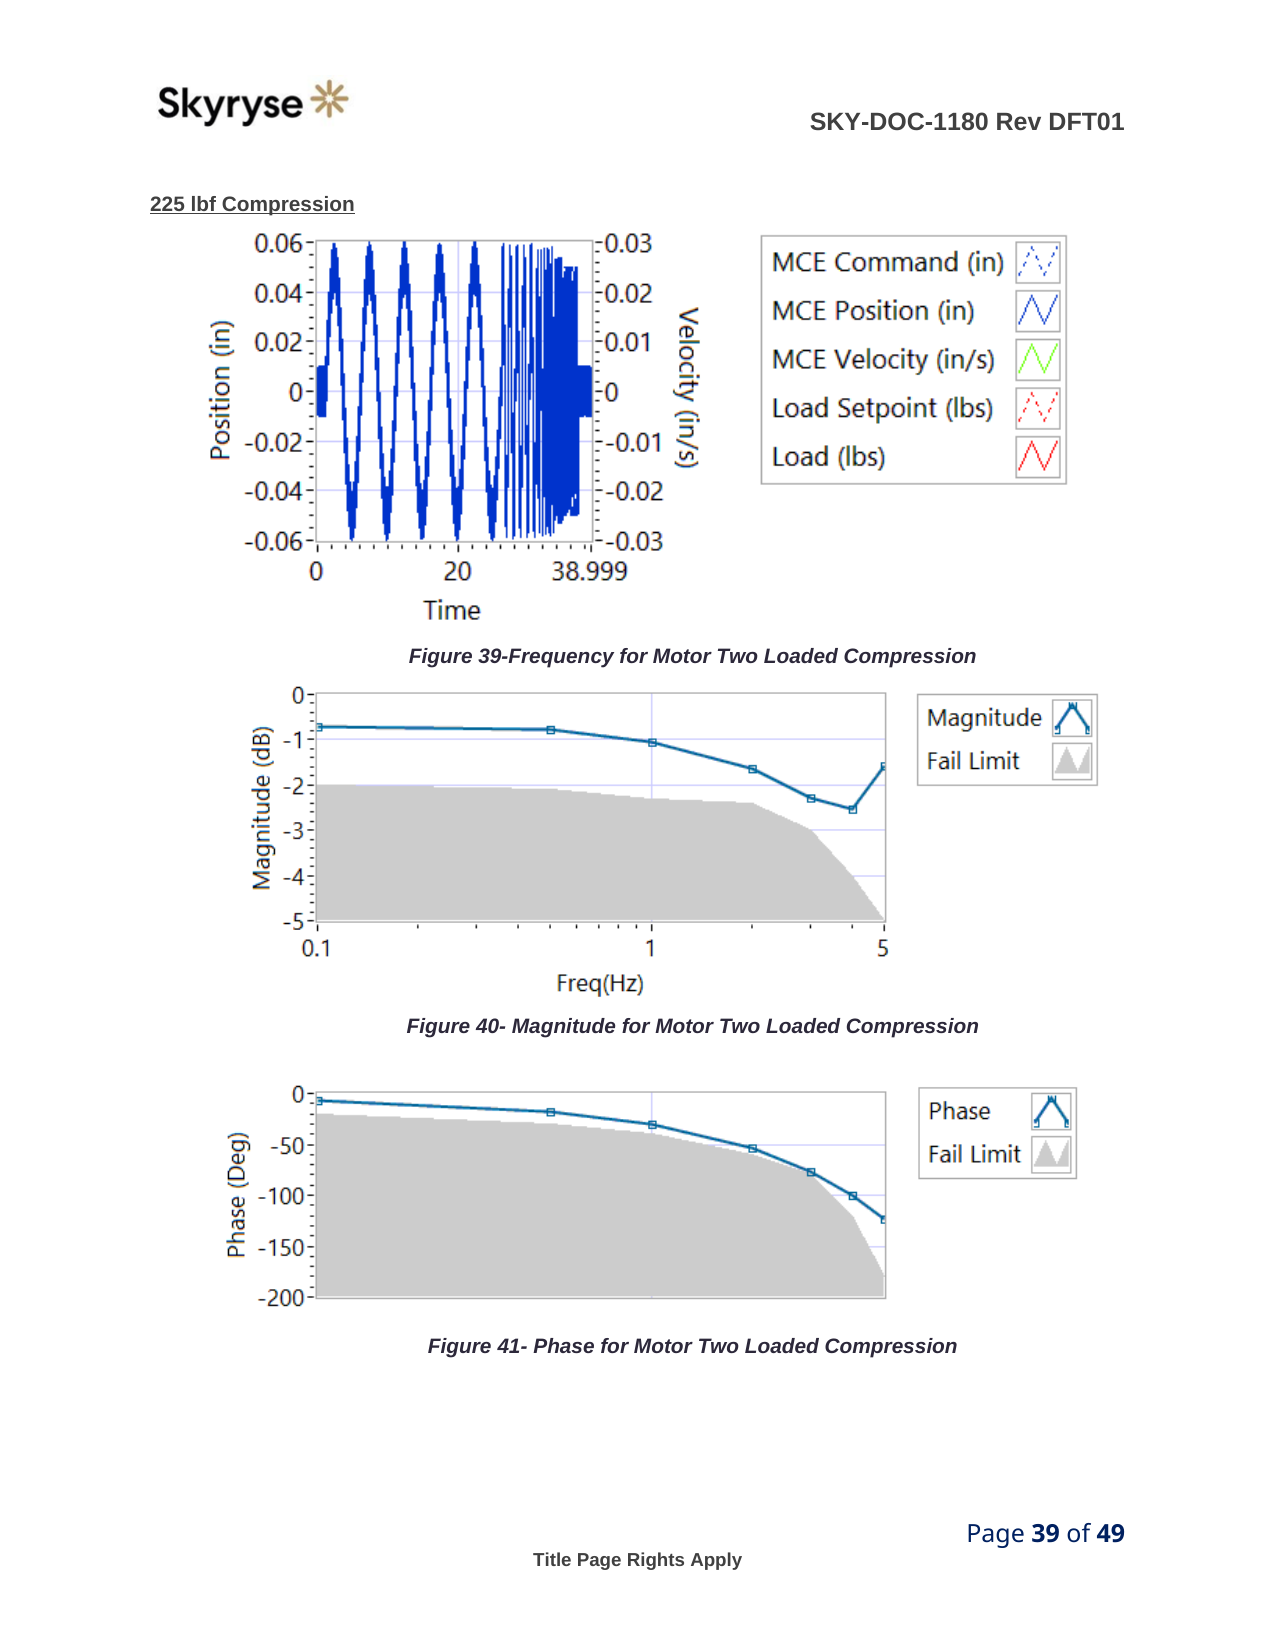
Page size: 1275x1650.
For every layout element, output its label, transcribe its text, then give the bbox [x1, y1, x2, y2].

picture [150, 680, 1125, 1004]
picture [150, 75, 357, 130]
picture [150, 1079, 1125, 1323]
picture [189, 226, 1086, 634]
text 225 lbf Compression [150, 192, 1125, 216]
